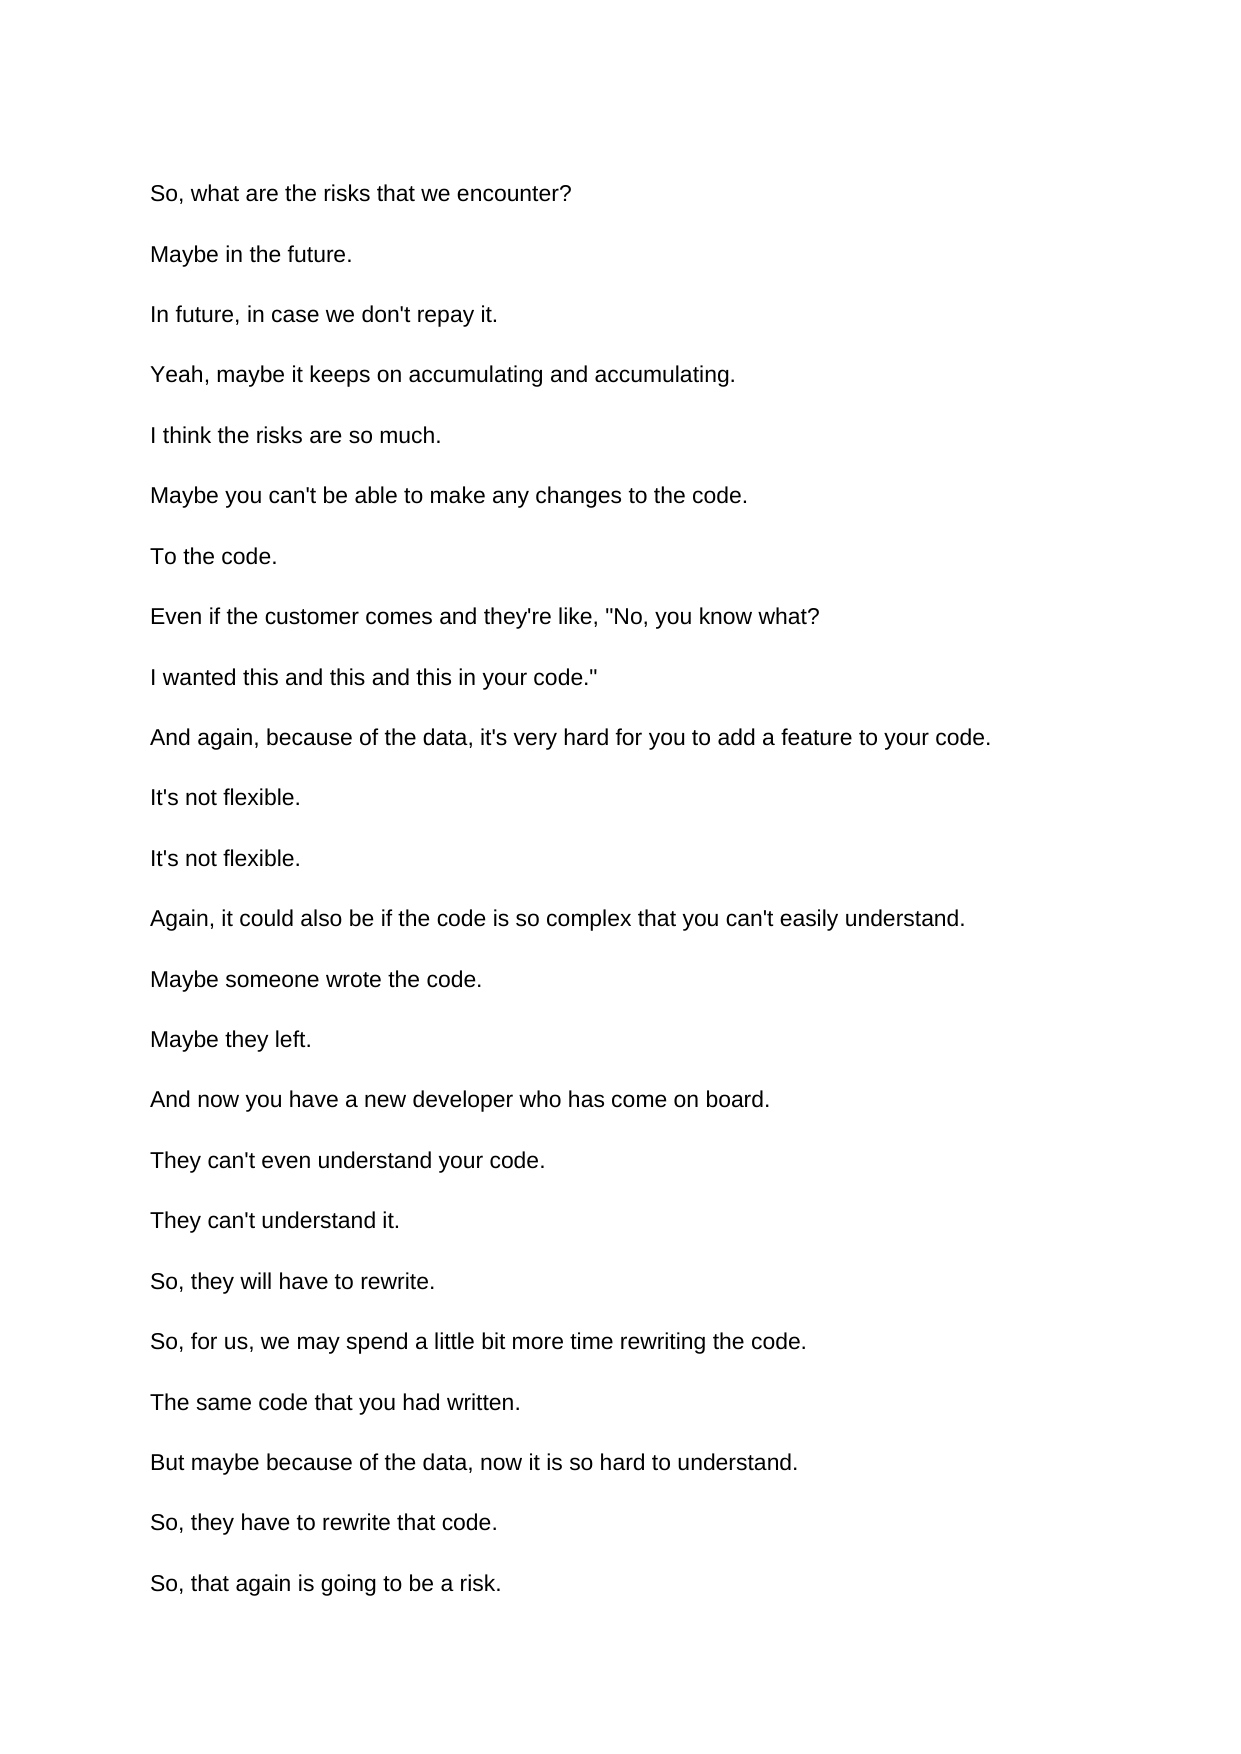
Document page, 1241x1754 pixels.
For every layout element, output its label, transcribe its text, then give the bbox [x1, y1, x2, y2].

text But maybe because of the data, now it is so hard to understand. [150, 1449, 1090, 1475]
text It's not flexible. [150, 845, 1090, 871]
text It's not flexible. [150, 784, 1090, 811]
text So, they have to rewrite that code. [150, 1509, 1090, 1536]
text So, they will have to rewrite. [150, 1268, 1090, 1294]
text And now you have a new developer who has come on board. [150, 1086, 1090, 1113]
text And again, because of the data, it's very hard for you to add a feature to your code. [150, 724, 1090, 750]
text Again, it could also be if the code is so complex that you can't easily understand. [150, 905, 1090, 932]
text Maybe you can't be able to make any changes to the code. [150, 482, 1090, 509]
text So, for us, we may spend a little bit more time rewriting the code. [150, 1328, 1090, 1354]
text Yeah, maybe it keeps on accumulating and accumulating. [150, 361, 1090, 388]
text They can't even understand your code. [150, 1147, 1090, 1173]
text I wanted this and this and this in your code." [150, 663, 1090, 690]
text To the code. [150, 543, 1090, 569]
text The same code that you had written. [150, 1388, 1090, 1415]
text They can't understand it. [150, 1207, 1090, 1234]
text So, what are the risks that we encounter? [150, 180, 1090, 207]
text I think the risks are so much. [150, 422, 1090, 448]
text So, that again is going to be a risk. [150, 1570, 1090, 1596]
text Maybe someone wrote the code. [150, 966, 1090, 992]
text Maybe in the future. [150, 241, 1090, 267]
text In future, in case we don't repay it. [150, 301, 1090, 327]
text Maybe they left. [150, 1026, 1090, 1052]
text Even if the customer comes and they're like, "No, you know what? [150, 603, 1090, 629]
